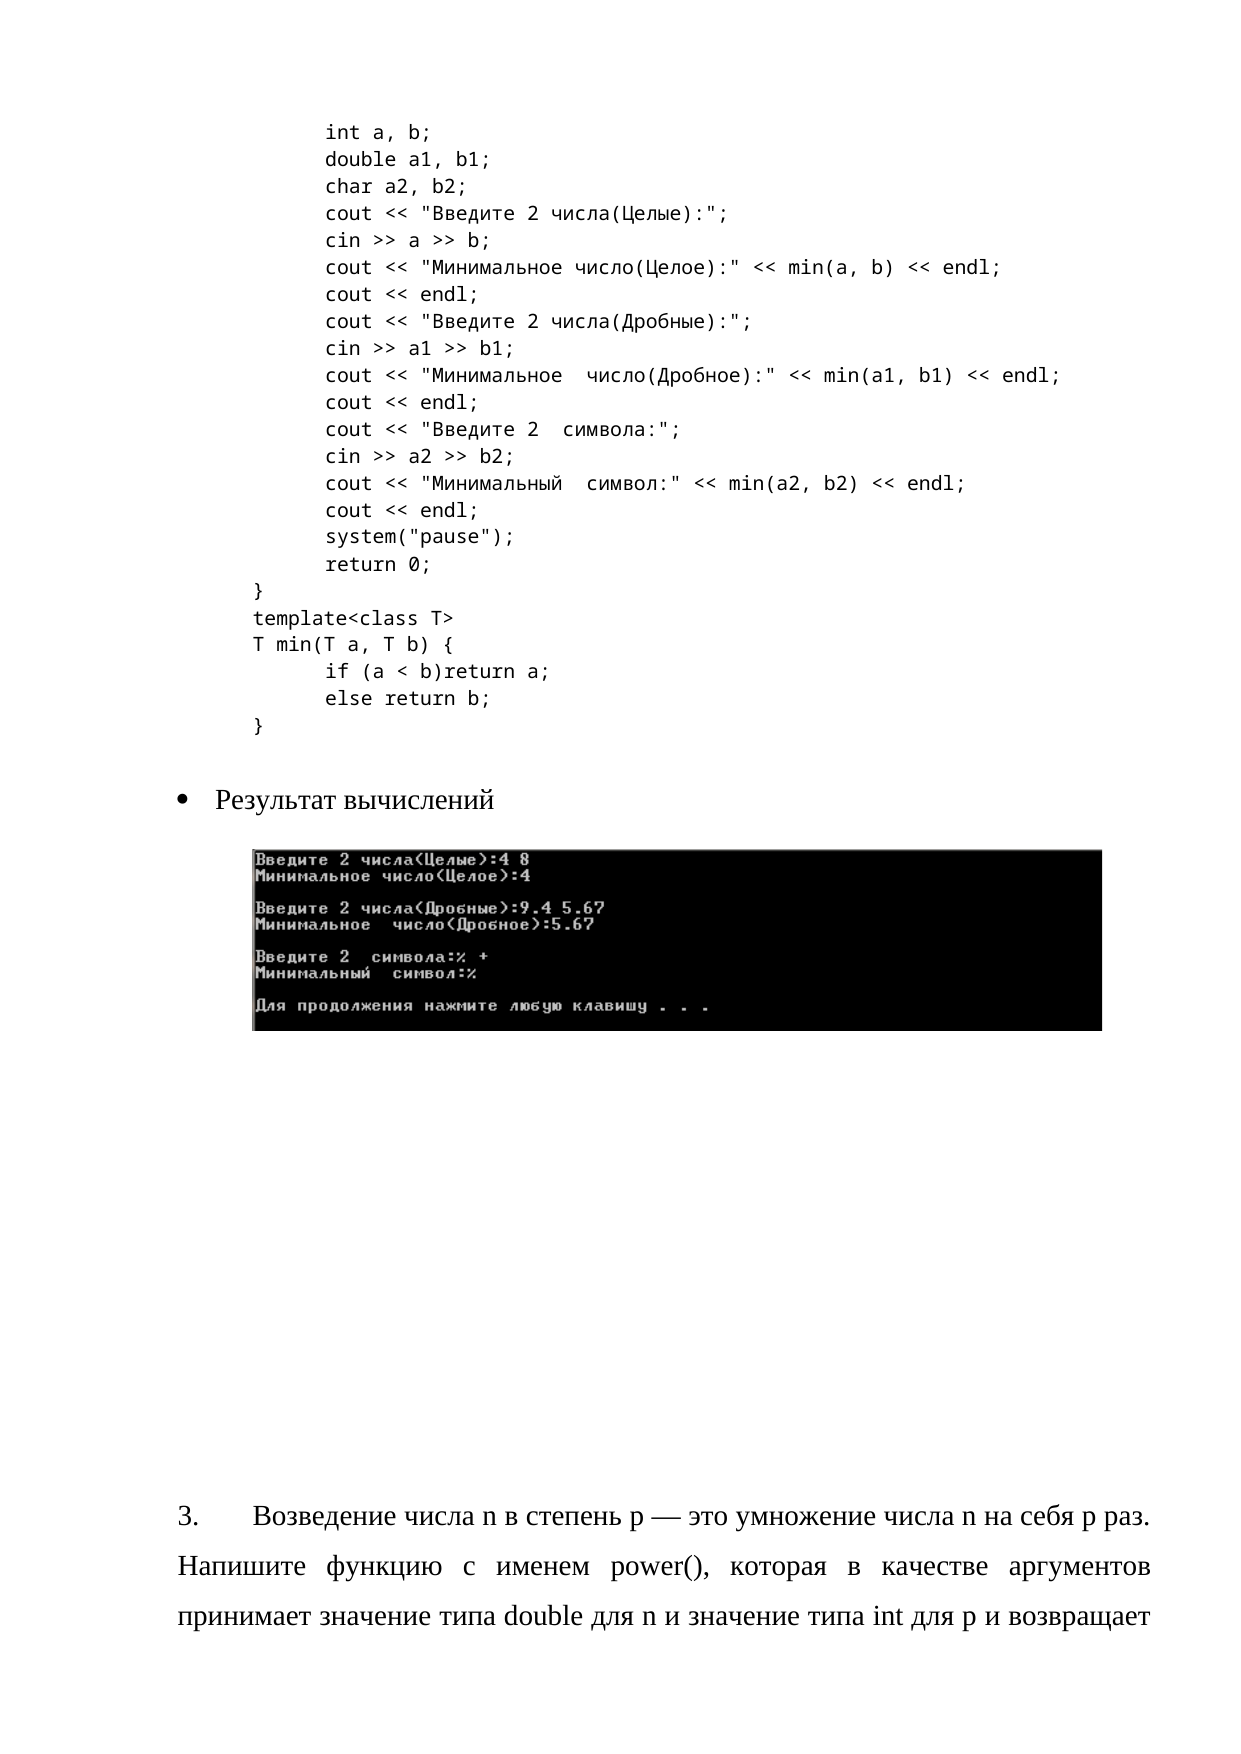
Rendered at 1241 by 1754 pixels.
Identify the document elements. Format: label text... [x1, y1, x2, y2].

list cout << "Минимальный символ:" << min(a2, b2) << endl; [252, 469, 1152, 496]
picture [252, 849, 1103, 1031]
list else return b; [252, 685, 1152, 712]
list cin >> a >> b; [252, 226, 1152, 253]
list int a, b; [252, 118, 1152, 145]
list if (a < b)return a; [252, 658, 1152, 685]
list cout << "Введите 2 символа:"; [252, 415, 1152, 442]
list cout << "Минимальное число(Целое):" << min(a, b) << endl; [252, 253, 1152, 280]
list cout << endl; [252, 388, 1152, 415]
list Результат вычислений [177, 782, 1152, 816]
list cout << "Минимальное число(Дробное):" << min(a1, b1) << endl; [252, 361, 1152, 388]
list cout << endl; [252, 496, 1152, 523]
list template<class T> [252, 604, 1152, 631]
list cout << "Введите 2 числа(Целые):"; [252, 199, 1152, 226]
list double a1, b1; [252, 145, 1152, 172]
list T min(T a, T b) { [252, 631, 1152, 658]
list return 0; [252, 550, 1152, 577]
list char a2, b2; [252, 172, 1152, 199]
list cin >> a1 >> b1; [252, 334, 1152, 361]
list cout << endl; [252, 280, 1152, 307]
list system("pause"); [252, 523, 1152, 550]
list cout << "Введите 2 числа(Дробные):"; [252, 307, 1152, 334]
list } [252, 712, 1152, 739]
list } [252, 577, 1152, 604]
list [177, 1498, 1152, 1632]
list cin >> a2 >> b2; [252, 442, 1152, 469]
